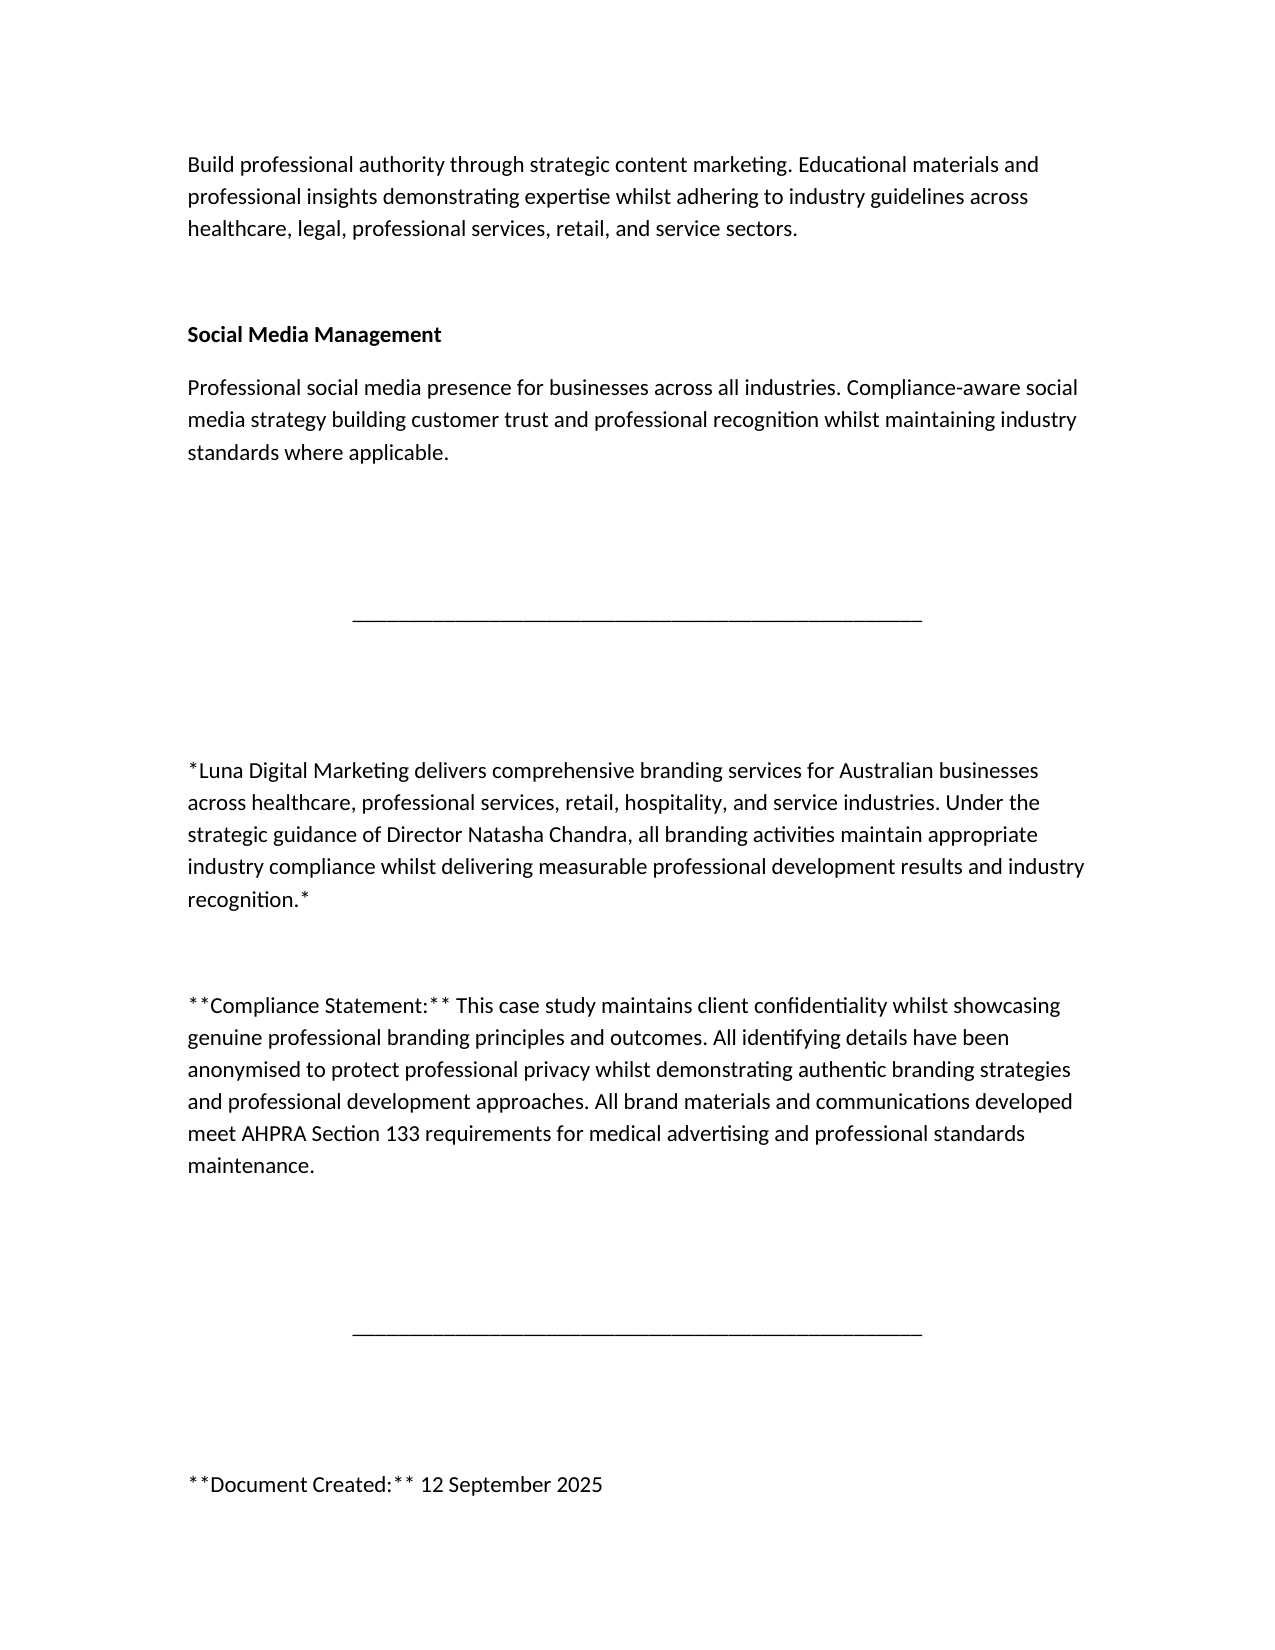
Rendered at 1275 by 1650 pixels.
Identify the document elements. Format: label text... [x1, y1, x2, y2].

text __________________________________________________ [187, 1311, 1087, 1339]
text *Luna Digital Marketing delivers comprehensive branding services for Australian businesses across healthcare, professional services, retail, hospitality, and service industries. Under the strategic guidance of Director Natasha Chandra, all branding activities maintain appropriate industry compliance whilst delivering measurable professional development results and industry recognition.* [187, 756, 1087, 913]
text Build professional authority through strategic content marketing. Educational materials and professional insights demonstrating expertise whilst adhering to industry guidelines across healthcare, legal, professional services, retail, and service sectors. [187, 150, 1087, 242]
text **Compliance Statement:** This case study maintains client confidentiality whilst showcasing genuine professional branding principles and outcomes. All identifying details have been anonymised to protect professional privacy whilst demonstrating authentic branding strategies and professional development approaches. All brand materials and communications developed meet AHPRA Section 133 requirements for medical advertising and professional standards maintenance. [187, 991, 1087, 1180]
text **Document Created:** 12 September 2025 [187, 1470, 1087, 1498]
text Social Media Management [187, 320, 1087, 348]
text __________________________________________________ [187, 597, 1087, 625]
text Professional social media presence for businesses across all industries. Compliance-aware social media strategy building customer trust and professional recognition whilst maintaining industry standards where applicable. [187, 373, 1087, 466]
